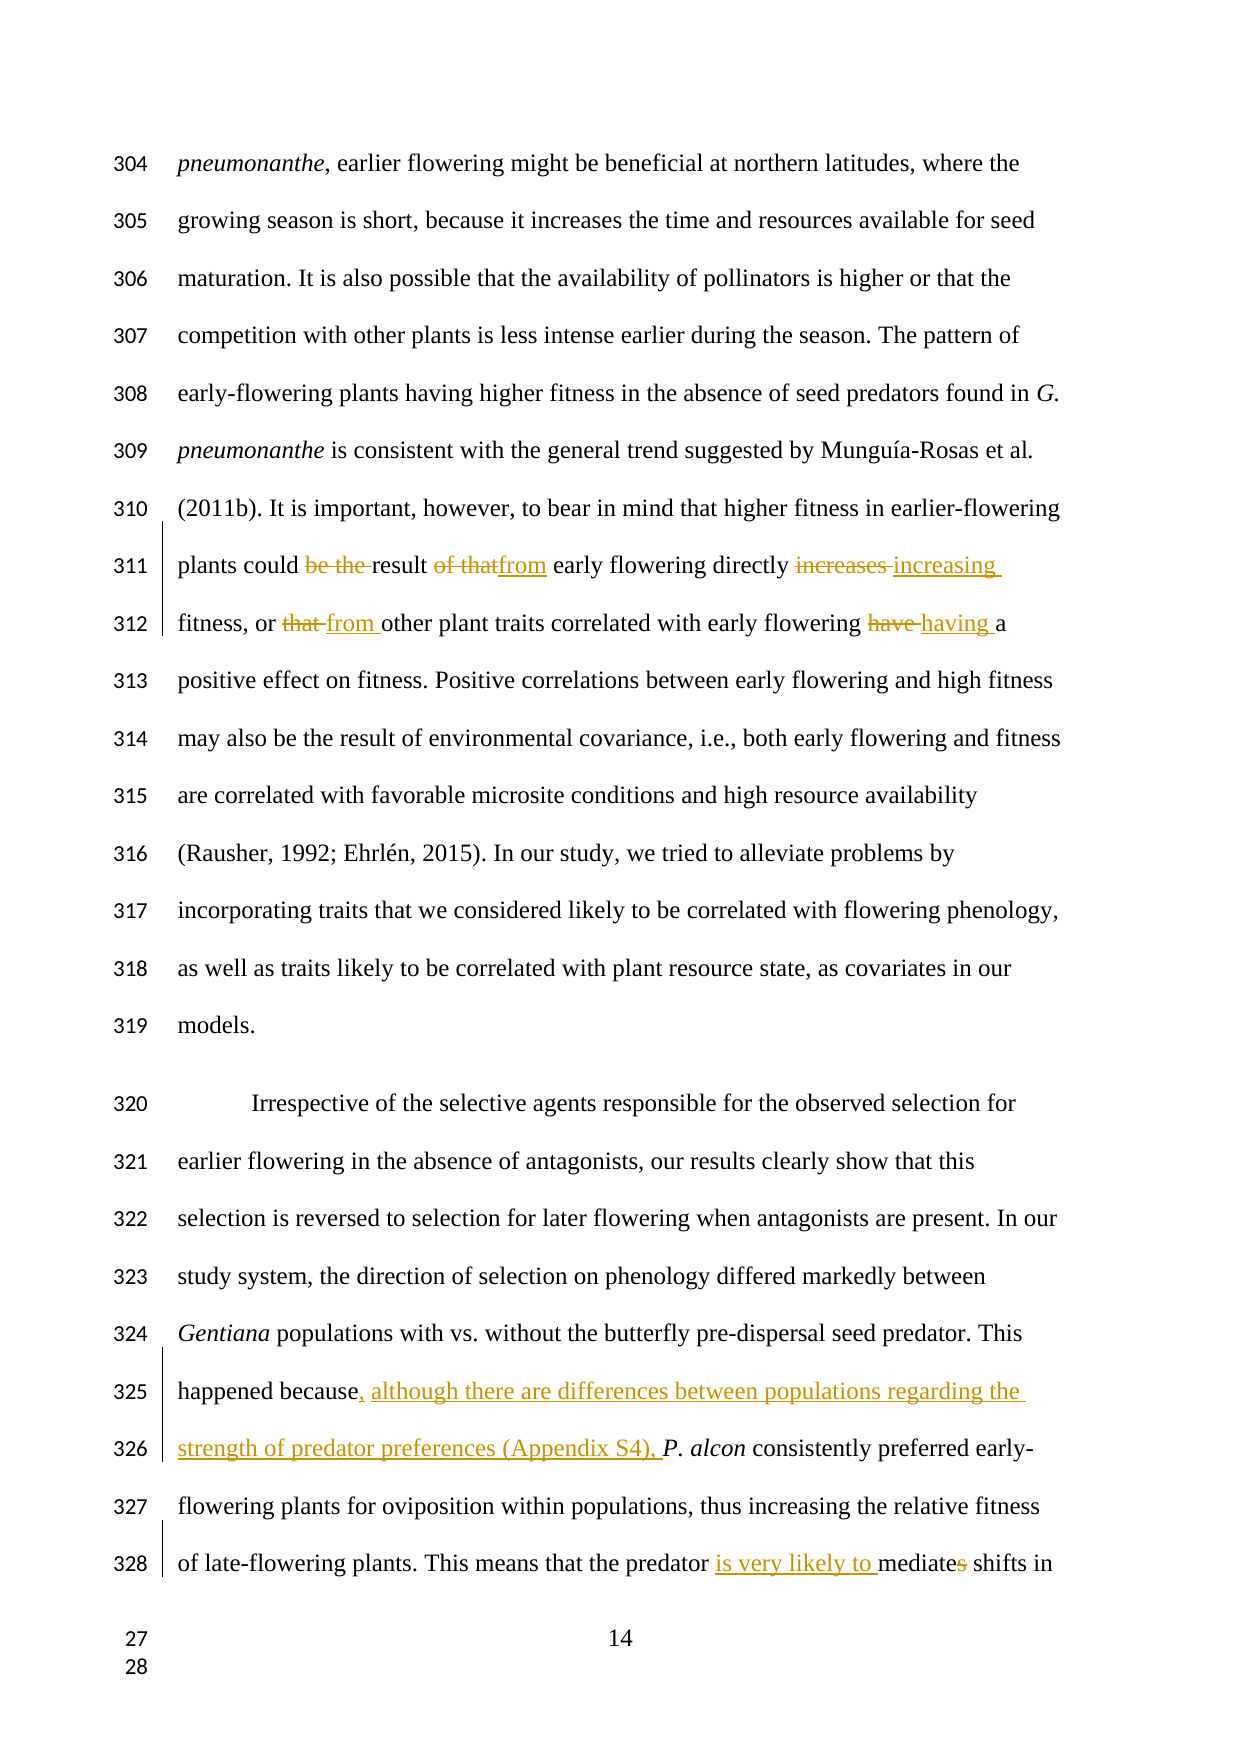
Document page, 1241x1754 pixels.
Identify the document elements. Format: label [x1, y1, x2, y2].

text [177, 148, 1063, 1039]
text [177, 1088, 1063, 1577]
